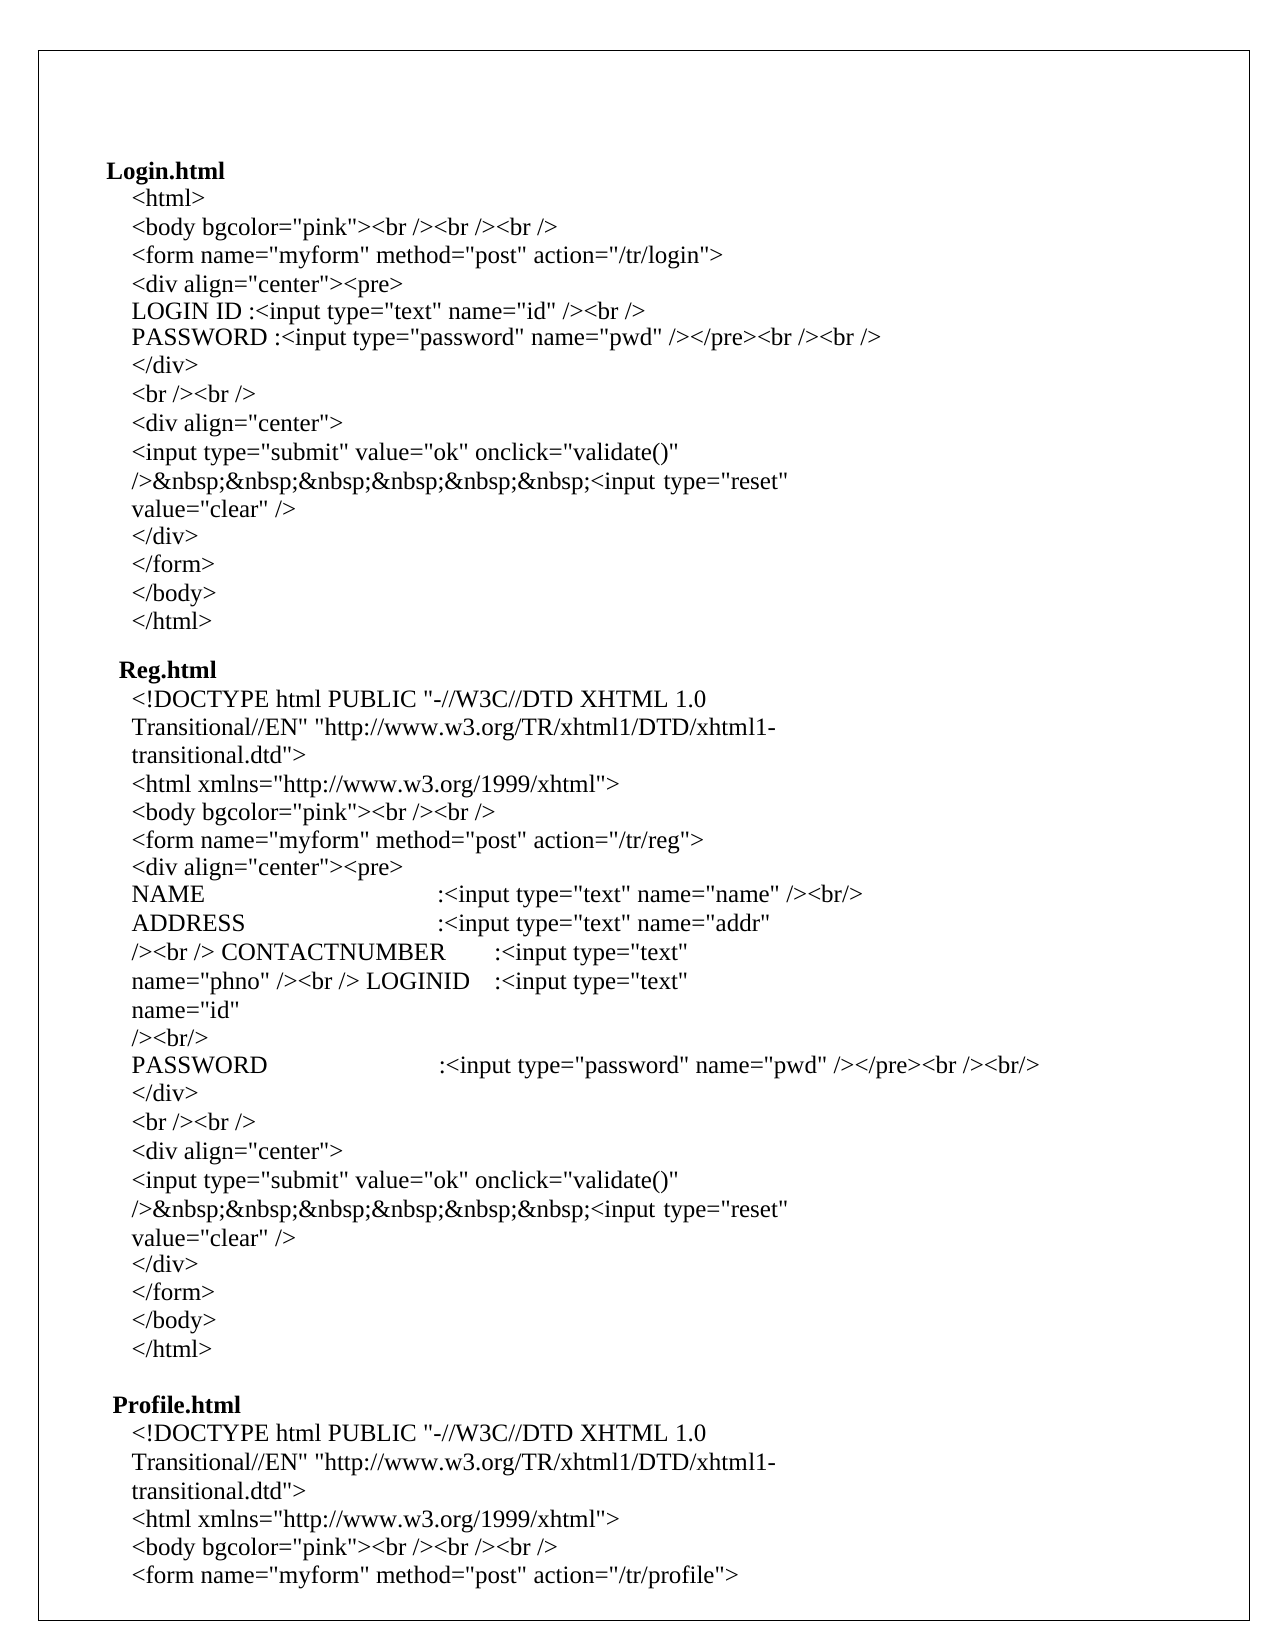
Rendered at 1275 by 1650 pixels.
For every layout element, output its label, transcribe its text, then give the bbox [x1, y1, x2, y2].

text </html> [131, 1335, 1249, 1363]
text PASSWORD :<input type="password" name="pwd" /></pre><br /><br /> [131, 324, 1249, 351]
text ADDRESS :<input type="text" name="addr" [131, 908, 1249, 937]
subtitle Login.html [39, 156, 1249, 185]
text <div align="center"> [131, 1136, 1249, 1165]
text <form name="myform" method="post" action="/tr/profile"> [131, 1561, 1249, 1589]
text <html xmlns="http://www.w3.org/1999/xhtml"> [131, 1505, 1249, 1533]
text Transitional//EN" "http://www.w3.org/TR/xhtml1/DTD/xhtml1- transitional.dtd"> [131, 713, 778, 769]
text NAME :<input type="text" name="name" /><br/> [131, 880, 1249, 908]
text </html> [131, 607, 1249, 635]
text </div> [131, 1251, 1249, 1278]
text <!DOCTYPE html PUBLIC "-//W3C//DTD XHTML 1.0 [131, 684, 1249, 713]
text <html xmlns="http://www.w3.org/1999/xhtml"> [131, 770, 1249, 798]
text <div align="center"> [131, 408, 1249, 437]
text </div> [131, 351, 1249, 379]
text PASSWORD :<input type="password" name="pwd" /></pre><br /><br/> [131, 1052, 1249, 1079]
text <html> [131, 185, 1249, 212]
text <form name="myform" method="post" action="/tr/login"> [131, 241, 1249, 269]
text <br /><br /> [131, 1108, 1249, 1136]
text <div align="center"><pre> [131, 853, 1249, 880]
text /><br/> [131, 1023, 1249, 1052]
text <div align="center"><pre> [131, 269, 1249, 298]
text <body bgcolor="pink"><br /><br /><br /> [131, 1533, 1249, 1561]
text </div> [131, 1079, 1249, 1107]
text </body> [131, 1306, 1249, 1334]
text <body bgcolor="pink"><br /><br /> [131, 798, 1249, 826]
text Transitional//EN" "http://www.w3.org/TR/xhtml1/DTD/xhtml1- transitional.dtd"> [131, 1447, 778, 1505]
text /><br /> CONTACTNUMBER :<input type="text" name="phno" /><br /> LOGINID :<input type="text" name="id" [131, 937, 802, 1023]
text />&nbsp;&nbsp;&nbsp;&nbsp;&nbsp;&nbsp;<input type="reset" value="clear" /> [131, 1194, 802, 1251]
subtitle Profile.html [39, 1392, 1249, 1419]
text <input type="submit" value="ok" onclick="validate()" [131, 1165, 1249, 1194]
text <!DOCTYPE html PUBLIC "-//W3C//DTD XHTML 1.0 [131, 1419, 1249, 1447]
text </form> [131, 1278, 1249, 1306]
text </div> [131, 523, 1249, 550]
text <form name="myform" method="post" action="/tr/reg"> [131, 826, 1249, 853]
text </form> [131, 550, 1249, 578]
text Reg.html [39, 656, 1249, 684]
text LOGIN ID :<input type="text" name="id" /><br /> [131, 298, 1249, 324]
text <br /><br /> [131, 379, 1249, 408]
text <body bgcolor="pink"><br /><br /><br /> [131, 212, 1249, 241]
text <input type="submit" value="ok" onclick="validate()" [131, 437, 1249, 466]
text </body> [131, 578, 1249, 607]
text />&nbsp;&nbsp;&nbsp;&nbsp;&nbsp;&nbsp;<input type="reset" value="clear" /> [131, 466, 802, 523]
